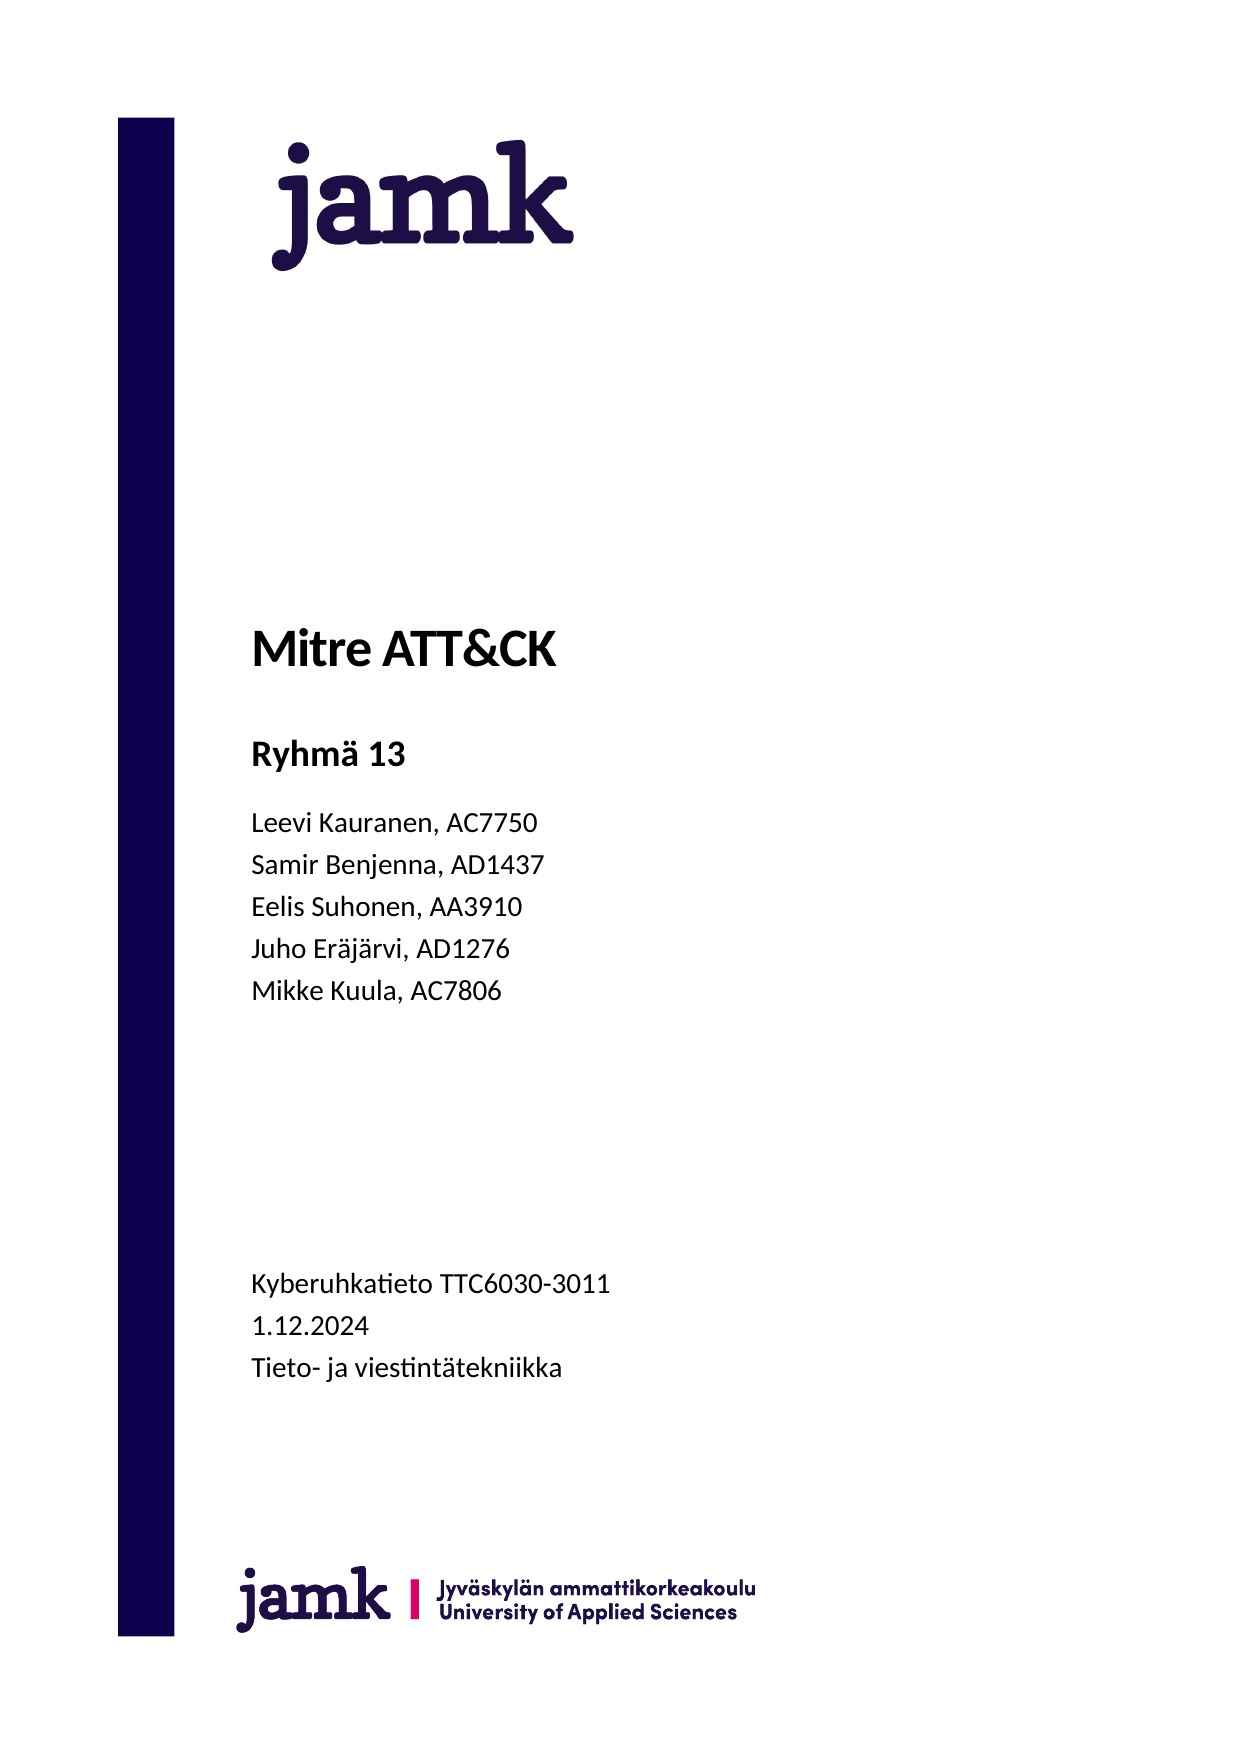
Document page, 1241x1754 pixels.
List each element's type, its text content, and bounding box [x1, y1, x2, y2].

picture [236, 1566, 755, 1633]
text Leevi Kauranen, AC7750 [251, 804, 1122, 840]
text Mikke Kuula, AC7806 [251, 972, 1122, 1007]
text Tieto- ja viestintätekniikka [251, 1349, 1122, 1384]
text Samir Benjenna, AD1437 [251, 846, 1122, 882]
text Juho Eräjärvi, AD1276 [251, 930, 1122, 966]
text Ryhmä 13 [251, 730, 1122, 776]
text Eelis Suhonen, AA3910 [251, 888, 1122, 924]
text Kyberuhkatieto TTC6030-3011 [251, 1265, 1122, 1301]
picture [251, 117, 594, 289]
text 1.12.2024 [251, 1307, 1122, 1342]
title Mitre ATT&CK [251, 614, 1122, 680]
